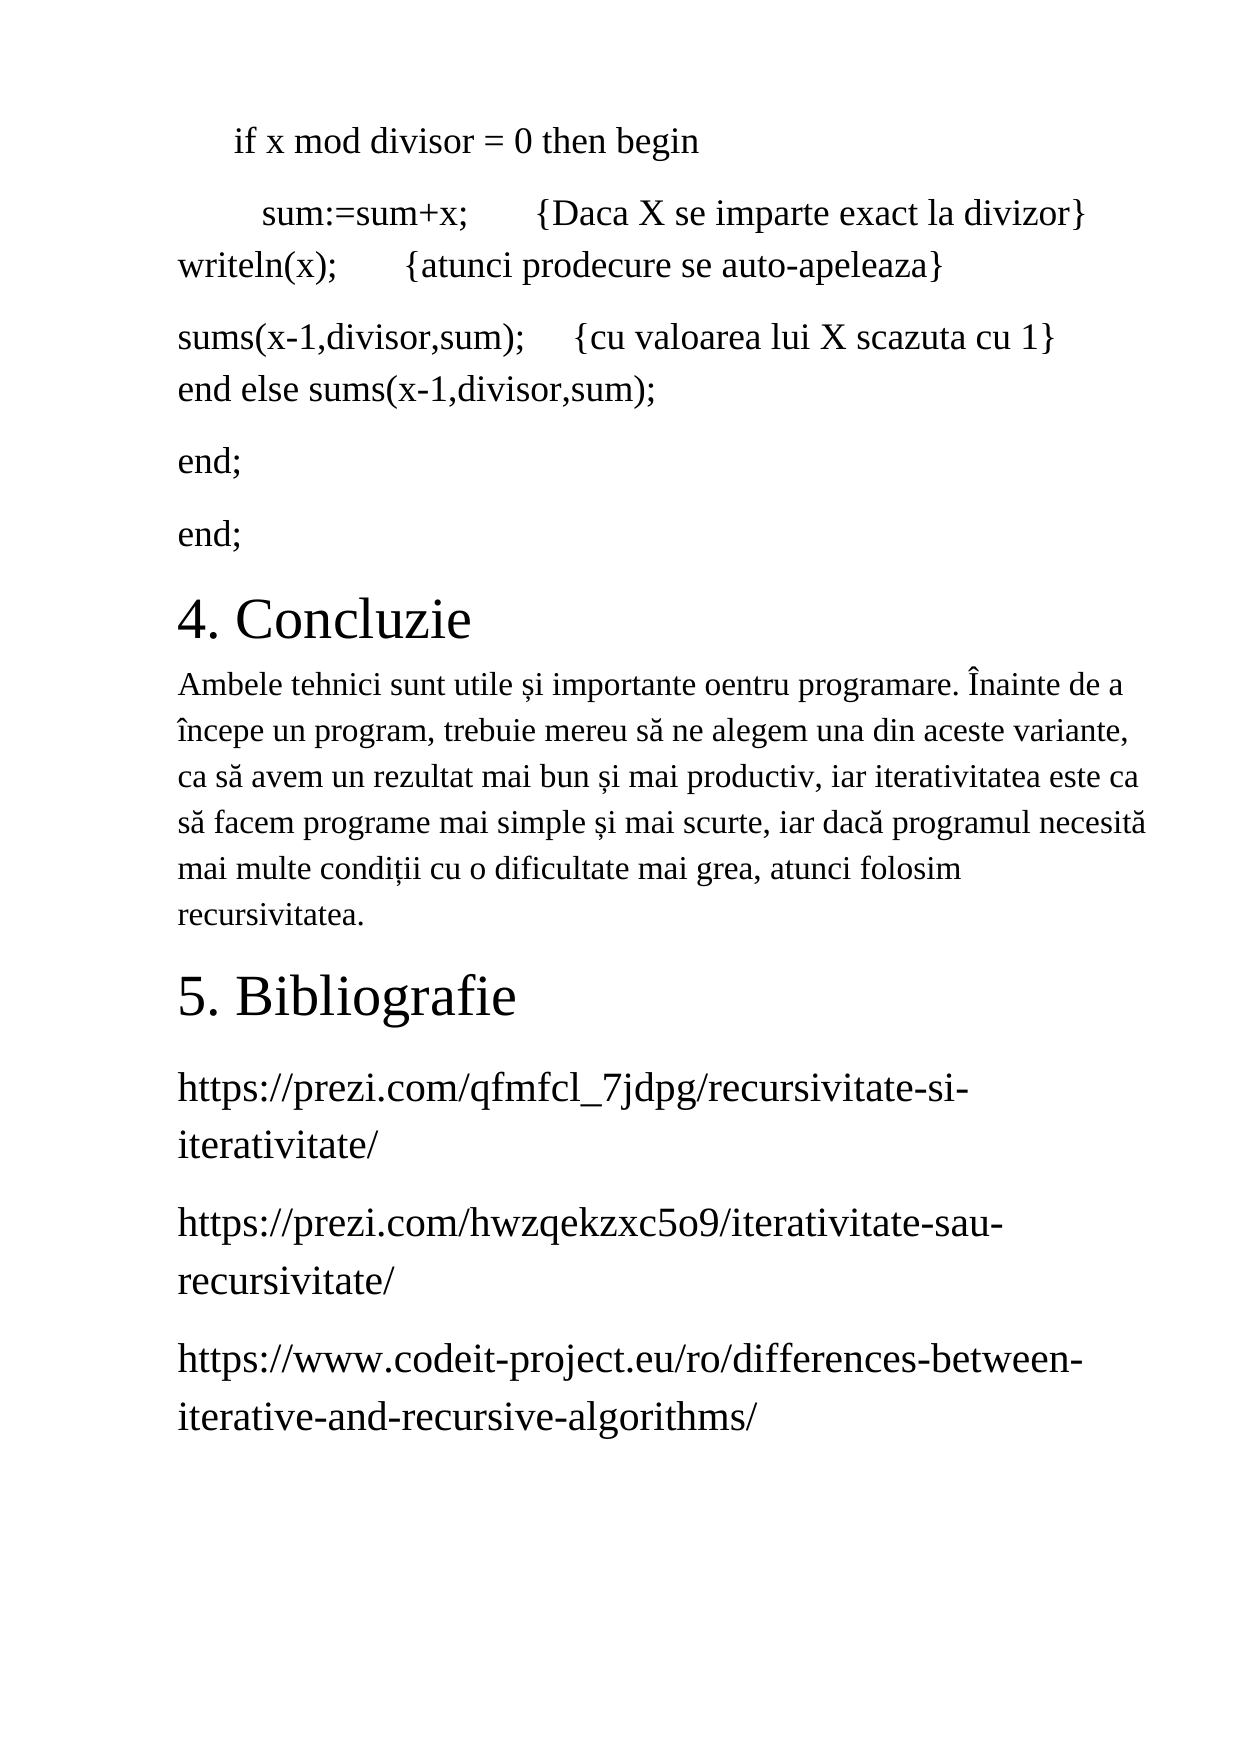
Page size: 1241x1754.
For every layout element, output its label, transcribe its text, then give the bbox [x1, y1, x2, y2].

text 5. Bibliografie [177, 961, 1152, 1028]
text if x mod divisor = 0 then begin [177, 118, 1152, 161]
subtitle 4. Concluzie [177, 584, 1152, 651]
text end; [177, 511, 1152, 554]
text Ambele tehnici sunt utile și importante oentru programare. Înainte de a începe un program, trebuie mereu să ne alegem una din aceste variante, ca să avem un rezultat mai bun și mai productiv, iar iterativitatea este ca să facem programe mai simple și mai scurte, iar dacă programul necesită mai multe condiții cu o dificultate mai grea, atunci folosim recursivitatea. [177, 664, 1152, 932]
text sums(x-1,divisor,sum); {cu valoarea lui X scazuta cu 1} end else sums(x-1,divisor,sum); [177, 315, 1152, 409]
text end; [177, 439, 1152, 482]
text https://www.codeit-project.eu/ro/differences-between-iterative-and-recursive-algorithms/ [177, 1334, 1152, 1439]
text https://prezi.com/hwzqekzxc5o9/iterativitate-sau-recursivitate/ [177, 1198, 1152, 1303]
text https://prezi.com/qfmfcl_7jdpg/recursivitate-si-iterativitate/ [177, 1062, 1152, 1167]
text sum:=sum+x; {Daca X se imparte exact la divizor} writeln(x); {atunci prodecure se auto-apeleaza} [177, 191, 1152, 285]
